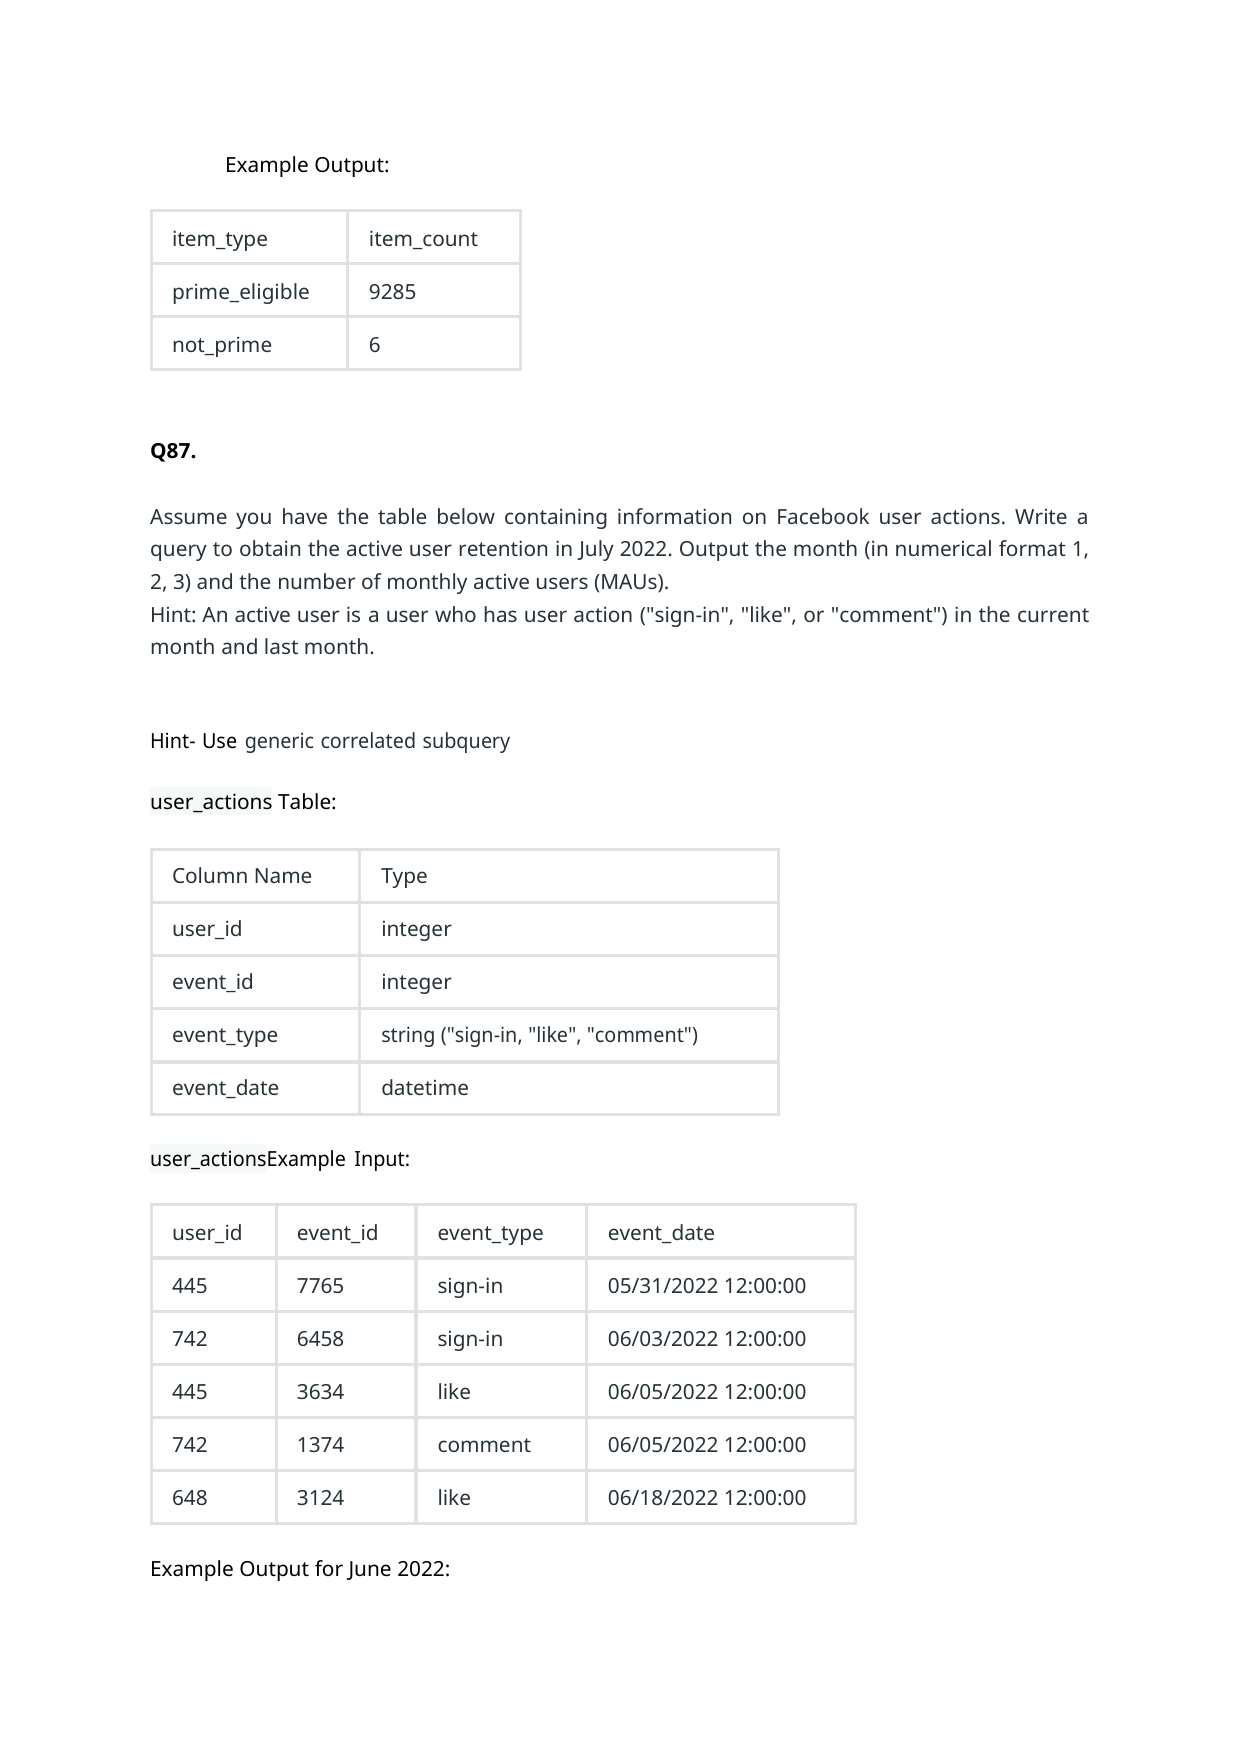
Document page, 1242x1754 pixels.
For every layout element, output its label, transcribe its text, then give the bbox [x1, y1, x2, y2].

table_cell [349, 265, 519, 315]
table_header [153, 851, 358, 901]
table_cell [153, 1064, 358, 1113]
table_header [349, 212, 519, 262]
text Example Output: [225, 150, 1110, 178]
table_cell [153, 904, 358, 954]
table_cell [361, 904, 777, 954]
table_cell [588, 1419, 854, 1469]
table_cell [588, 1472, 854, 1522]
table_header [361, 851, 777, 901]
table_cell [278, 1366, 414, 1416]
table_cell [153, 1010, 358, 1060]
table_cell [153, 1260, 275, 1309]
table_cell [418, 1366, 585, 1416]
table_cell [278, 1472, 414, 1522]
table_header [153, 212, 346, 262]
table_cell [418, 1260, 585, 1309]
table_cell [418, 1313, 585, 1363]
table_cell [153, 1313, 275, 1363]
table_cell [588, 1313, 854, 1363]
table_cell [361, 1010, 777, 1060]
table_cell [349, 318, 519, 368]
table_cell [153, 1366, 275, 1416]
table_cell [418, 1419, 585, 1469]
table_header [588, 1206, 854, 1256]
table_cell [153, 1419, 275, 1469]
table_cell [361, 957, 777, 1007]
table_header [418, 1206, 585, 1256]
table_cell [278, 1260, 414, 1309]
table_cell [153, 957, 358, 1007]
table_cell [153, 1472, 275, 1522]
subtitle Q87. [150, 437, 1110, 465]
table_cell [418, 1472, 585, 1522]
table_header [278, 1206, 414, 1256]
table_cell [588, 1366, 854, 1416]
text user_actionsExample Input: [266, 1144, 1110, 1173]
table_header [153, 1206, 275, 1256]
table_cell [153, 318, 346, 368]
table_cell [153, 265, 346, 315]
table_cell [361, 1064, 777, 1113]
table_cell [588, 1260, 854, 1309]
text Assume you have the table below containing information on Facebook user actions. Write a query to obtain the active user retention in July 2022. Output the month (in numerical format 1, 2, 3) and the number of monthly active users (MAUs). [150, 502, 1090, 596]
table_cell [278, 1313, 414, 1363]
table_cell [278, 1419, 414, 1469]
text Hint- Use generic correlated subquery user_actions Table: [150, 726, 552, 815]
text Example Output for June 2022: [150, 1554, 1110, 1583]
text Hint: An active user is a user who has user action ("sign-in", "like", or "comment") in the current month and last month. [150, 600, 1090, 661]
